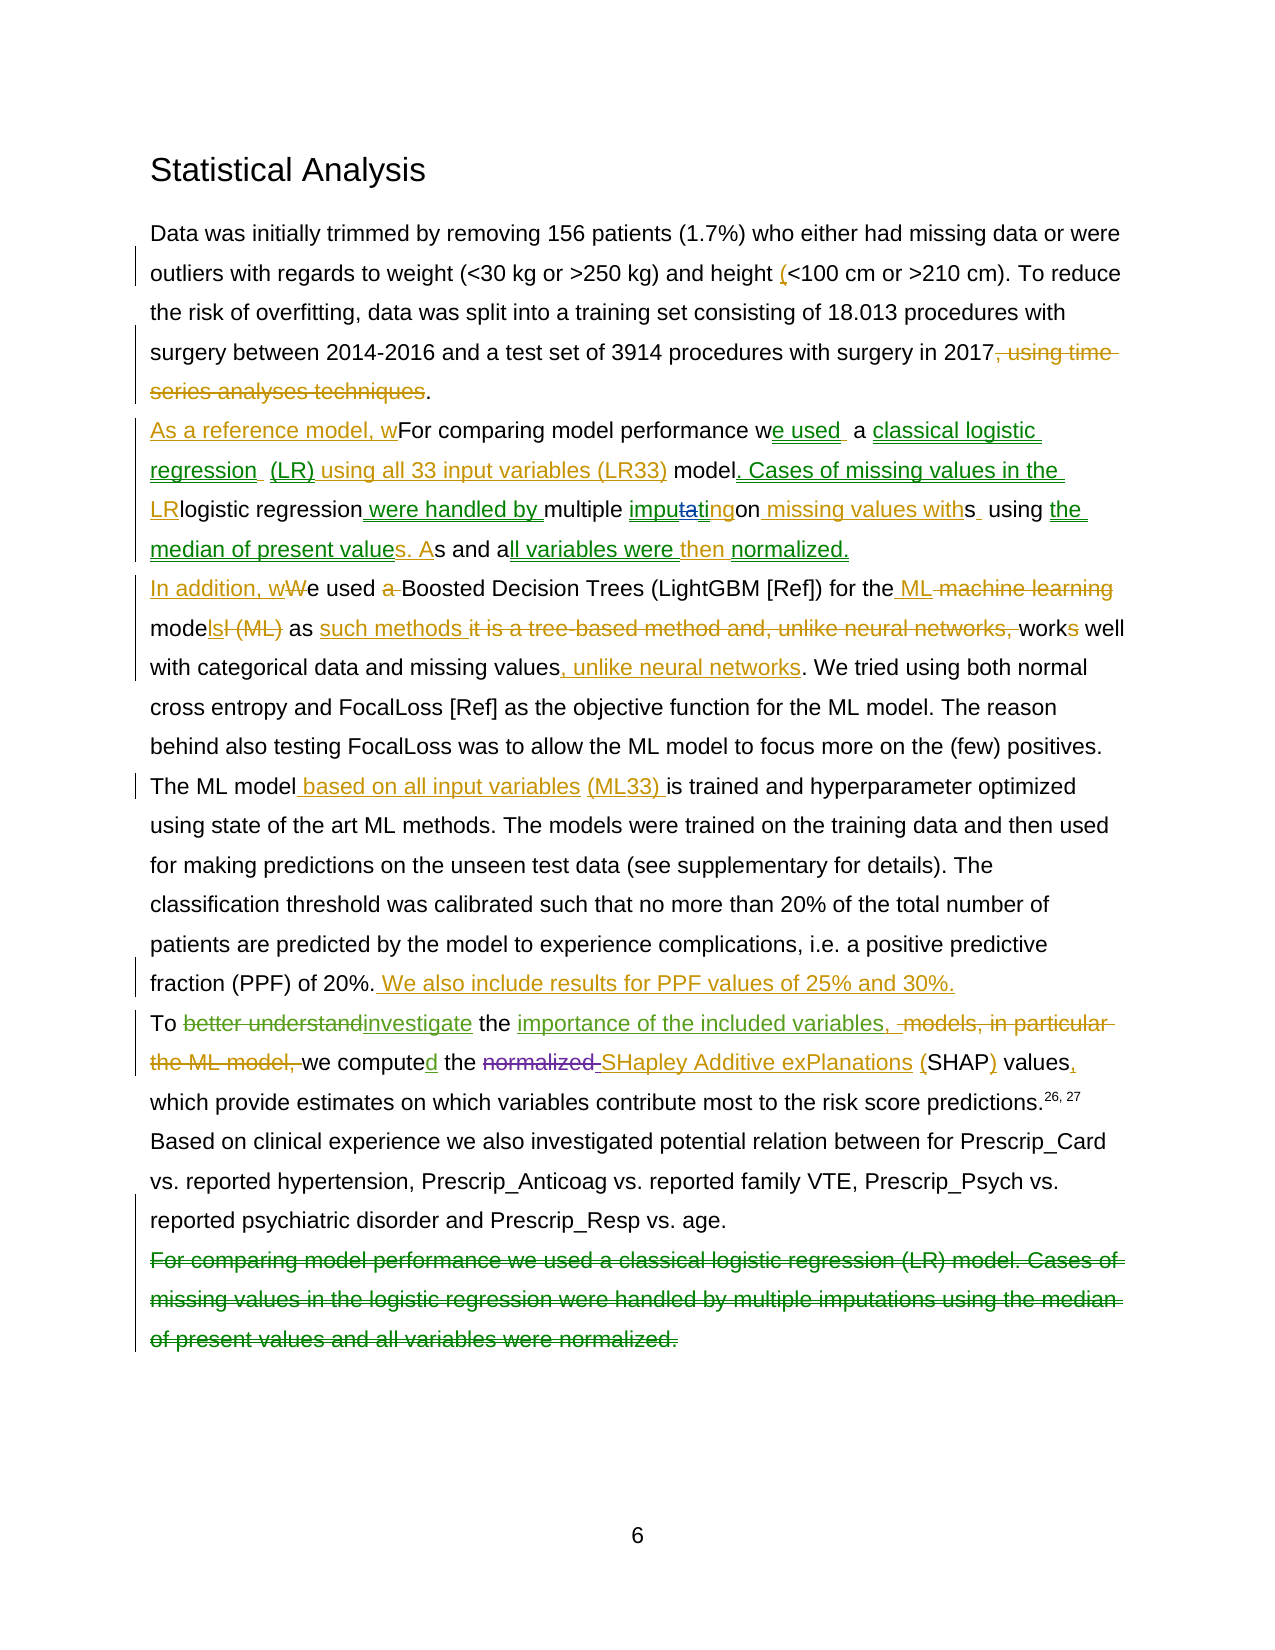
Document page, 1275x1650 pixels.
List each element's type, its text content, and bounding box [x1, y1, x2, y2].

subtitle Statistical Analysis [150, 150, 1125, 188]
text To the we compute the SHAP values which provide estimates on which variables contribute most to the risk score predictions.26, 27 Based on clinical experience we also investigated potential relation between for Prescrip_Card vs. reported hypertension, Prescrip_Anticoag vs. reported family VTE, Prescrip_Psych vs. reported psychiatric disorder and Prescrip_Resp vs. age. [150, 1010, 1125, 1260]
text The ML model is trained and hyperparameter optimized using state of the art ML methods. The models were trained on the training data and then used for making predictions on the unseen test data (see supplementary for details). The classification threshold was calibrated such that no more than 20% of the total number of patients are predicted by the model to experience complications, i.e. a positive predictive fraction (PPF) of 20%. [150, 773, 1125, 997]
text Data was initially trimmed by removing 156 patients (1.7%) who either had missing data or were outliers with regards to weight (<30 kg or >250 kg) and height <100 cm or >210 cm). To reduce the risk of overfitting, data was split into a training set consisting of 18.013 procedures with surgery between 2014-2016 and a test set of 3914 procedures with surgery in 2017. [150, 220, 1125, 404]
text To the we compute the SHAP values which provide estimates on which variables contribute most to the risk score predictions.26, 27 Based on clinical experience we also investigated potential relation between for Prescrip_Card vs. reported hypertension, Prescrip_Anticoag vs. reported family VTE, Prescrip_Psych vs. reported psychiatric disorder and Prescrip_Resp vs. age. [150, 1264, 1125, 1352]
text e used Boosted Decision Trees (LightGBM [Ref]) for the mode as work well with categorical data and missing values. We tried using both normal cross entropy and FocalLoss [Ref] as the objective function for the ML model. The reason behind also testing FocalLoss was to allow the ML model to focus more on the (few) positives. [150, 575, 1125, 760]
